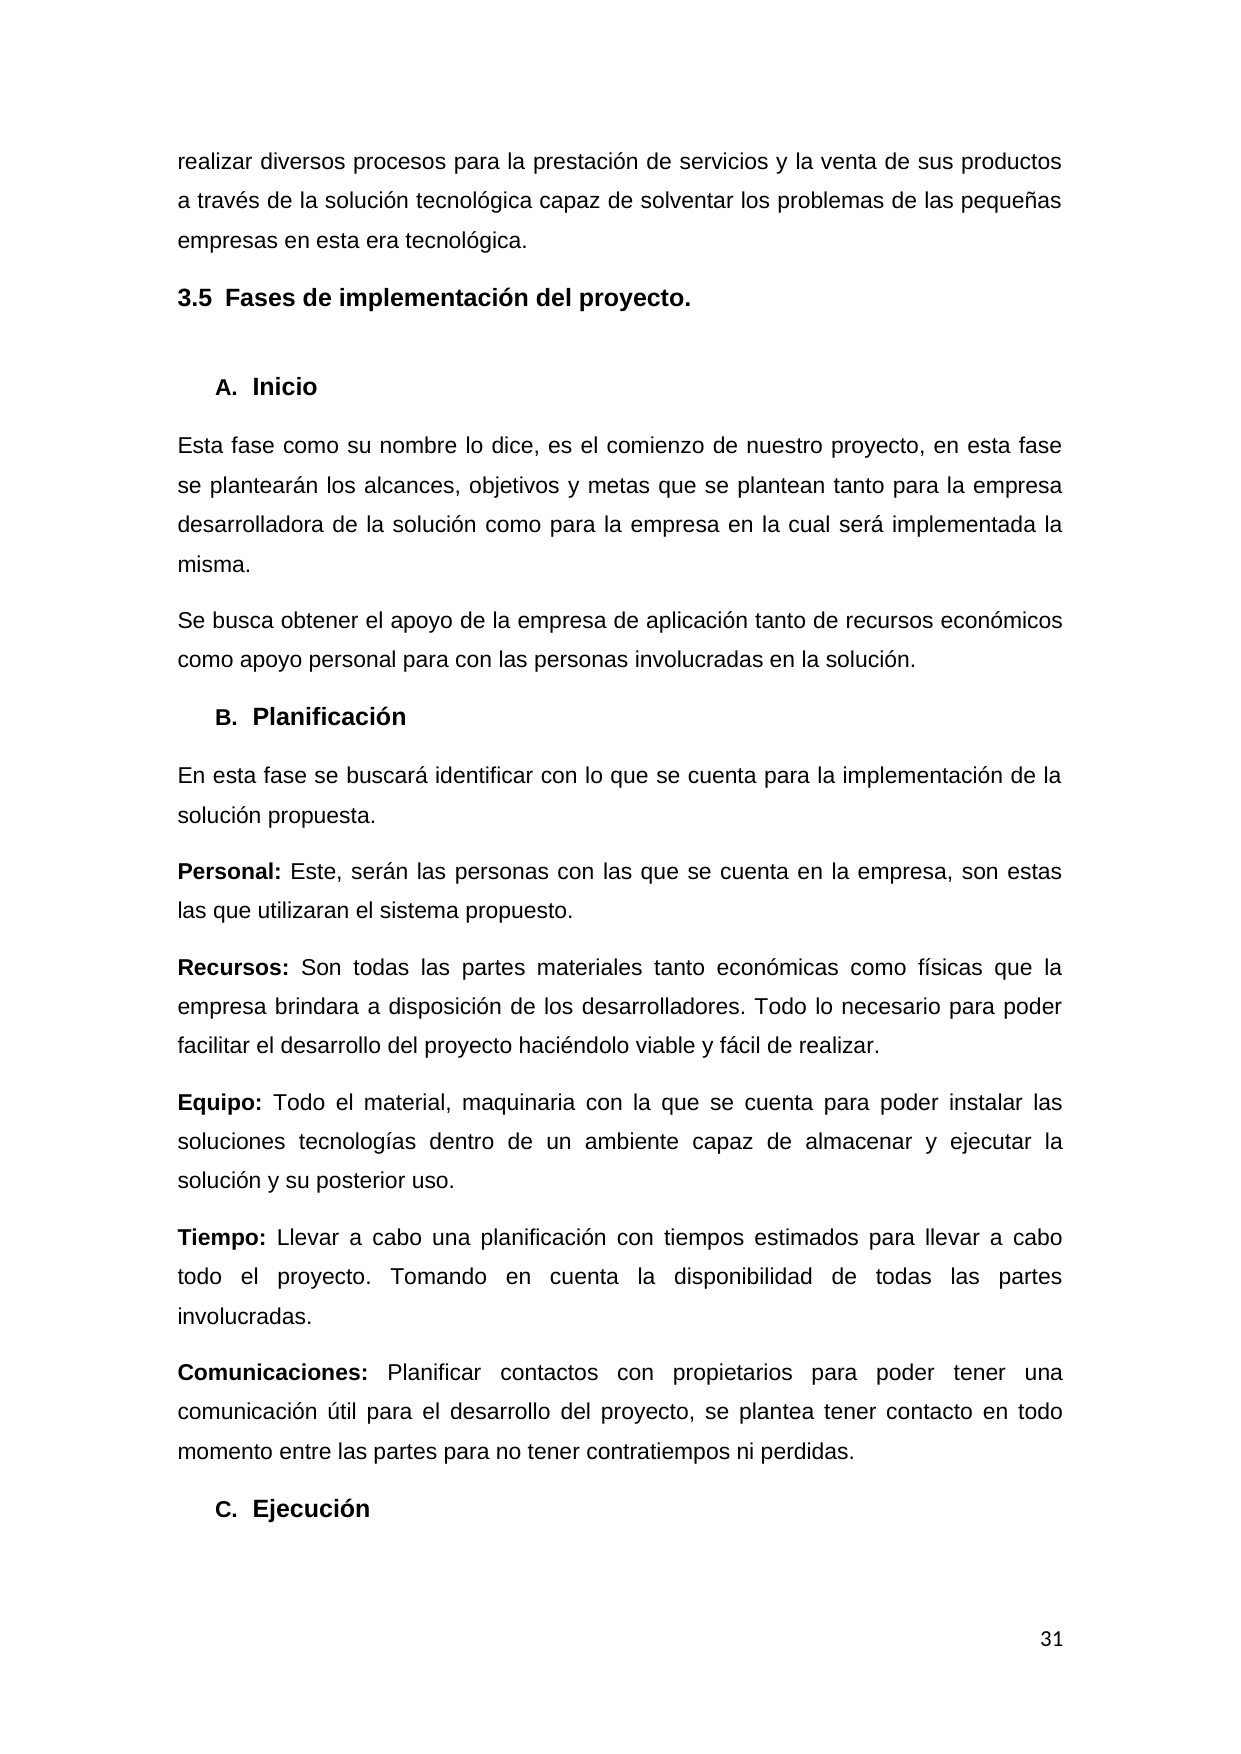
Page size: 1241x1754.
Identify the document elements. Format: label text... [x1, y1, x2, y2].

text Se busca obtener el apoyo de la empresa de aplicación tanto de recursos económicos como apoyo personal para con las personas involucradas en la solución. [177, 322, 1063, 388]
text En esta fase se buscará identificar con lo que se cuenta para la implementación de la solución propuesta. [177, 478, 1063, 543]
text Esta fase como su nombre lo dice, es el comienzo de nuestro proyecto, en esta fase se plantearán los alcances, objetivos y metas que se plantean tanto para la empresa desarrolladora de la solución como para la empresa en la cual será implementada la misma. [177, 148, 1063, 292]
text Equipo: Todo el material, maquinaria con la que se cuenta para poder instalar las soluciones tecnologías dentro de un ambiente capaz de almacenar y ejecutar la solución y su posterior uso. [177, 804, 1063, 909]
text También es importante que en esta parte monitorizar en todo momento los recursos, presupuestos y tiempo para lo cual se buscara apoyo de una herramienta de gestión de proyectos. [177, 1483, 1063, 1588]
text Comunicaciones: Planificar contactos con propietarios para poder tener una comunicación útil para el desarrollo del proyecto, se plantea tener contacto en todo momento entre las partes para no tener contratiempos ni perdidas. [177, 1074, 1063, 1179]
list Ejecución [215, 1209, 1063, 1238]
text Terminando y cumpliendo con la programación ya planificadas, cada parte estará en la obligación de cumplir con sus tareas asignadas en los plazos previamente establecidos, en esta parte se acordó tener una comunicación continua para la posterior entrega de un producto el cual estará en pleno proceso de despliegue (puesta en marcha). [177, 1269, 1063, 1453]
text Tiempo: Llevar a cabo una planificación con tiempos estimados para llevar a cabo todo el proyecto. Tomando en cuenta la disponibilidad de todas las partes involucradas. [177, 939, 1063, 1044]
list Planificación [215, 418, 1063, 447]
text Recursos: Son todas las partes materiales tanto económicas como físicas que la empresa brindara a disposición de los desarrolladores. Todo lo necesario para poder facilitar el desarrollo del proyecto haciéndolo viable y fácil de realizar. [177, 669, 1063, 774]
text Personal: Este, serán las personas con las que se cuenta en la empresa, son estas las que utilizaran el sistema propuesto. [177, 573, 1063, 639]
